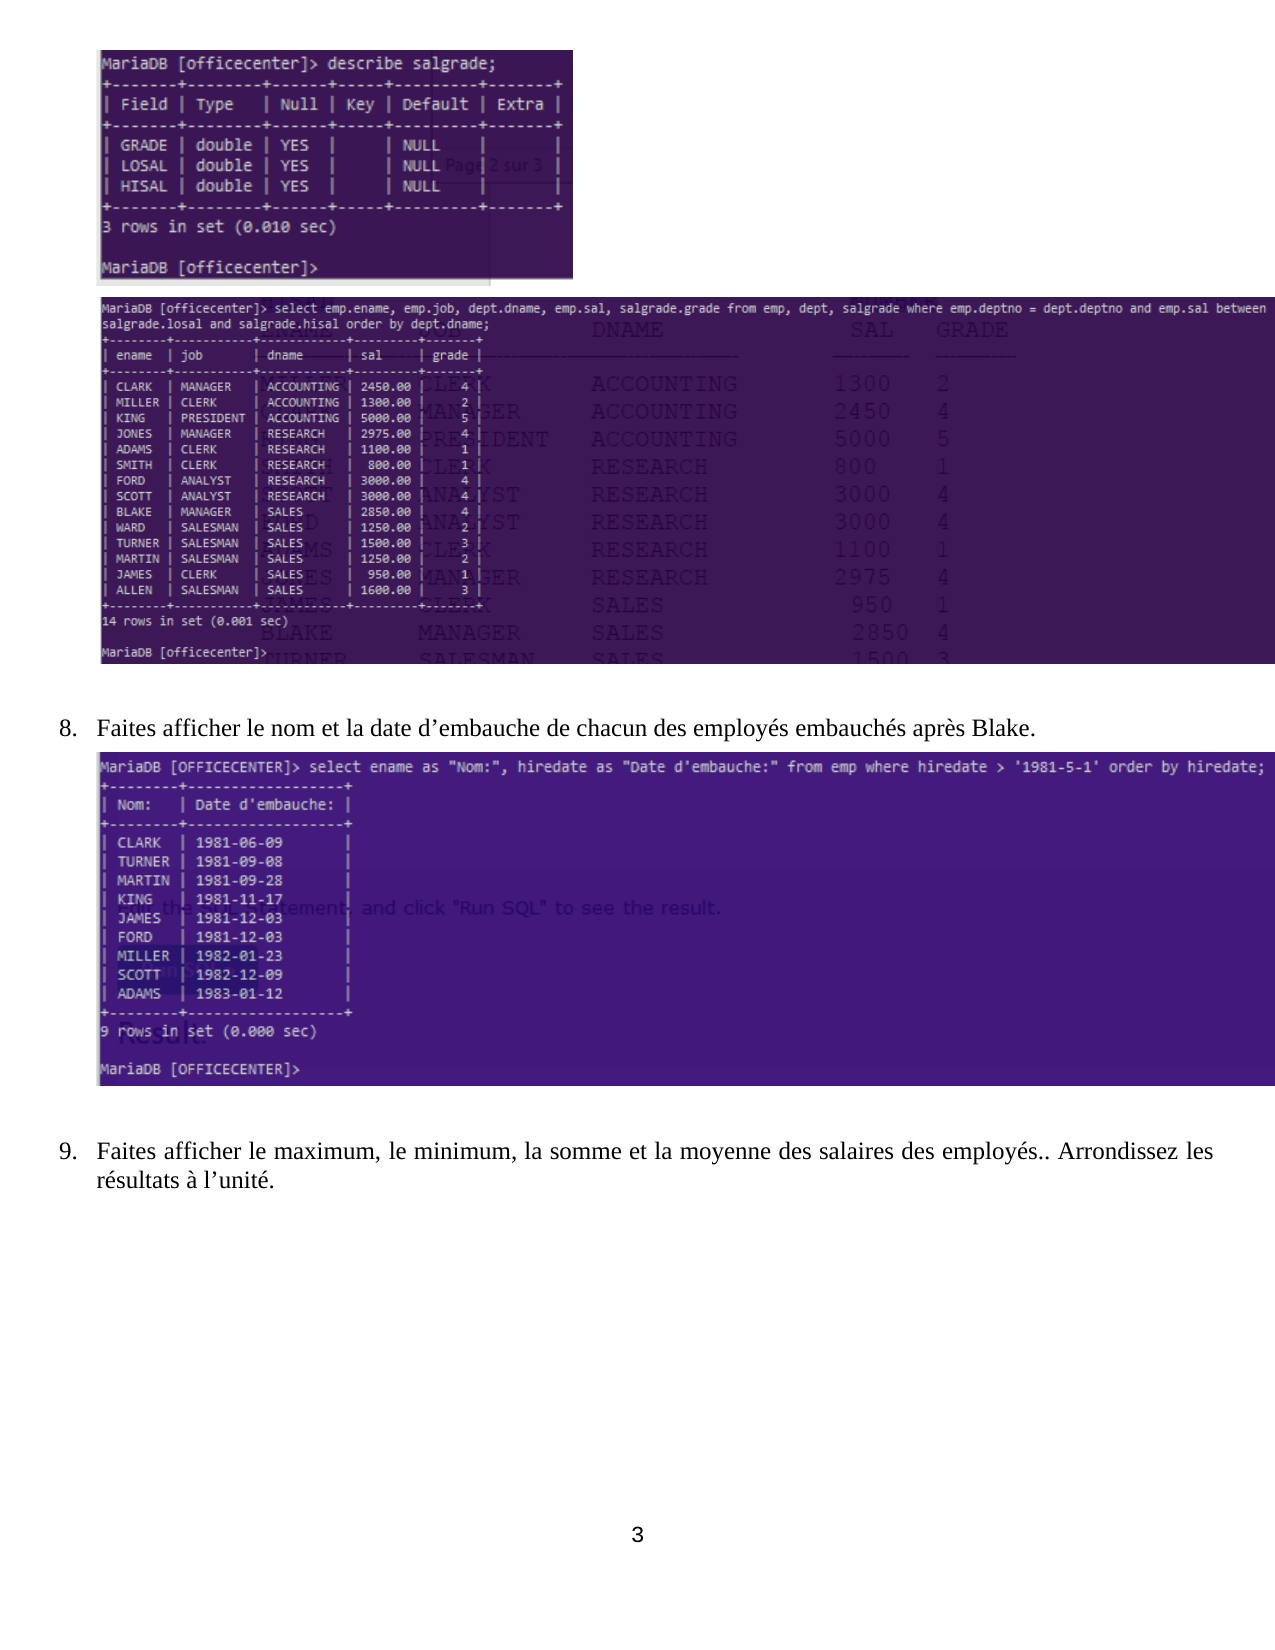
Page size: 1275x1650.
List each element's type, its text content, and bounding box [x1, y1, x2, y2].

picture [96, 752, 1275, 1086]
list Faites afficher le maximum, le minimum, la somme et la moyenne des salaires des employés.. Arrondissez les résultats à l’unité. [59, 1136, 1216, 1193]
picture [96, 50, 573, 286]
picture [96, 297, 1275, 664]
list Faites afficher le nom et la date d’embauche de chacun des employés embauchés après Blake. [59, 713, 1227, 742]
